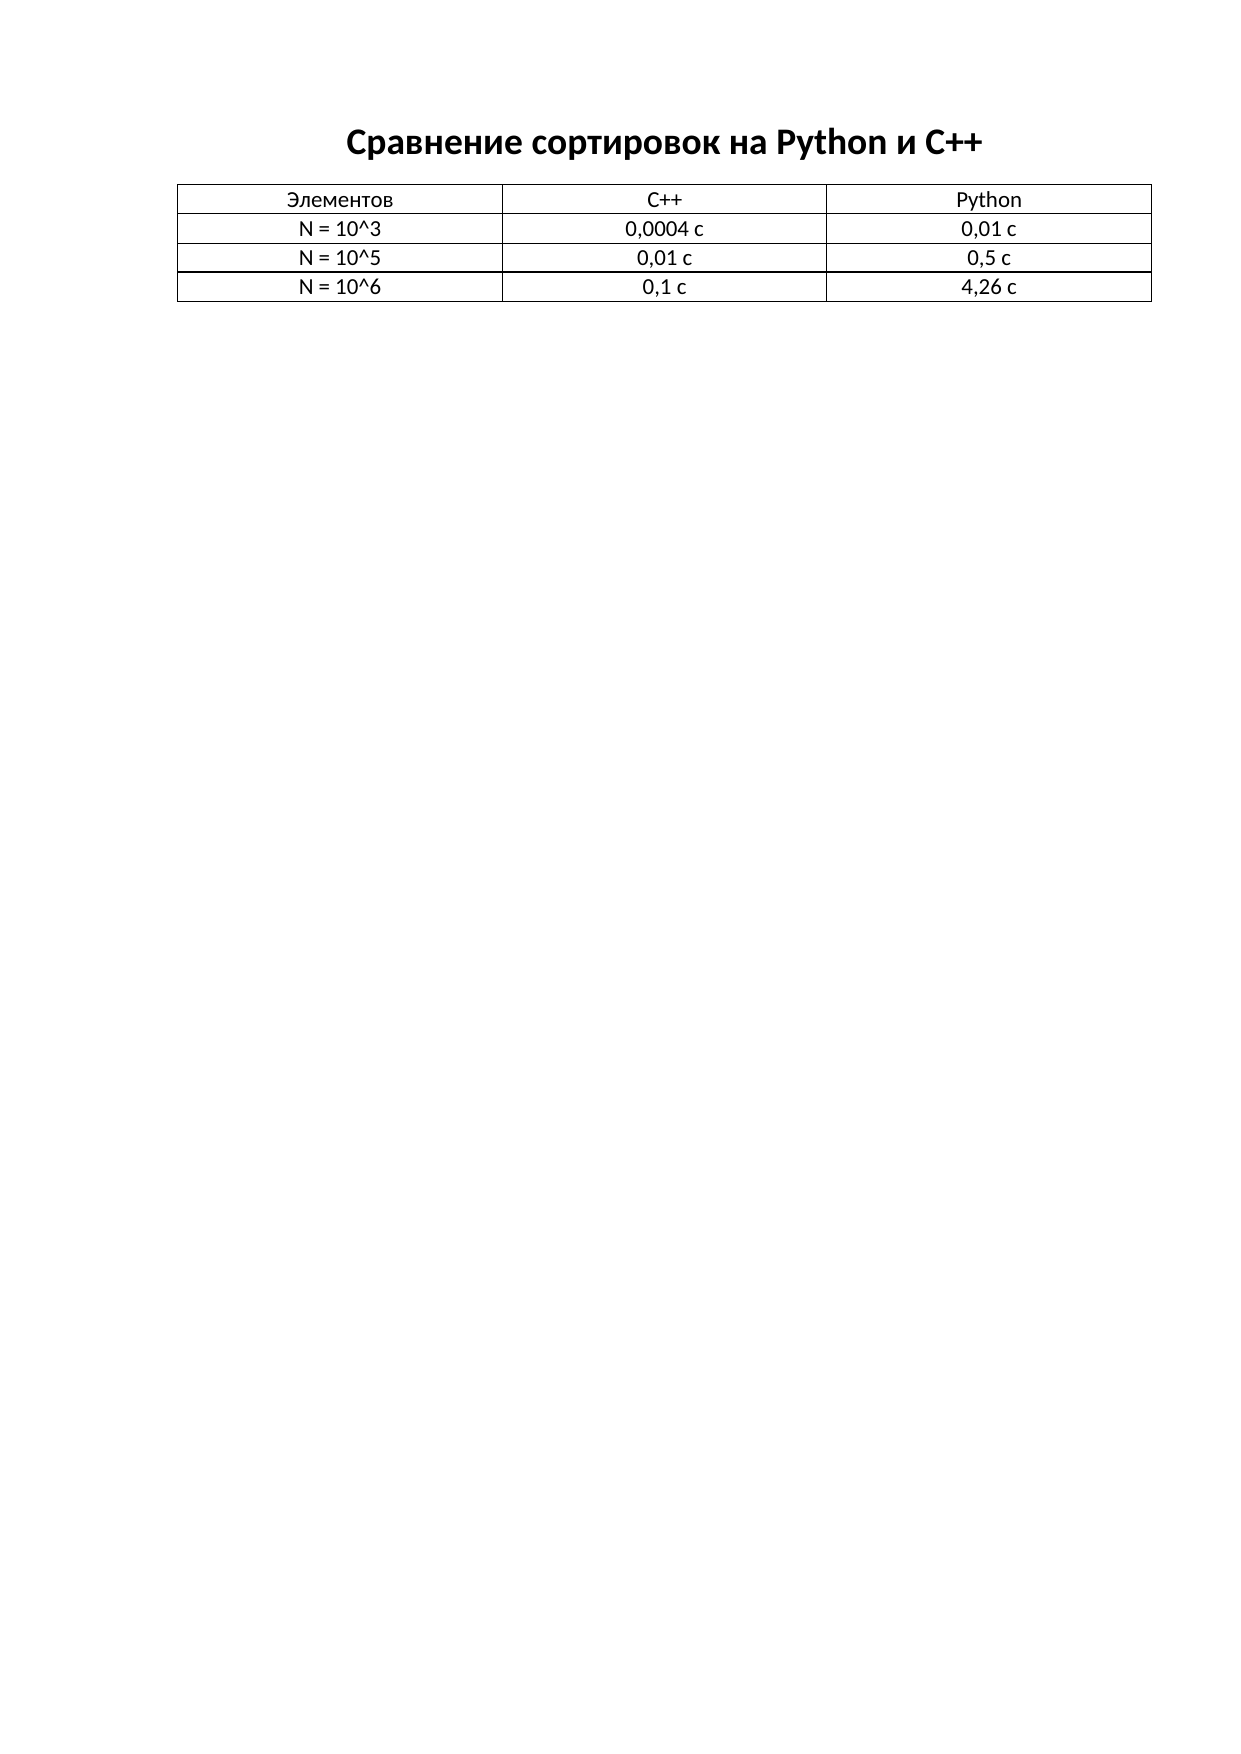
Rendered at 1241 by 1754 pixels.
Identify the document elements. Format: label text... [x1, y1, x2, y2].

table_cell 0,0004 c [503, 214, 826, 242]
table_cell 4,26 c [827, 273, 1151, 301]
table_header Python [827, 185, 1151, 213]
table_cell 0,01 c [503, 244, 826, 271]
text Сравнение сортировок на Python и C++ [177, 118, 1152, 164]
table_header С++ [503, 185, 826, 213]
table_cell N = 10^6 [178, 273, 502, 301]
table_cell N = 10^5 [178, 244, 502, 271]
table_header Элементов [178, 185, 502, 213]
table_cell N = 10^3 [178, 214, 502, 242]
table_cell 0,01 c [827, 214, 1151, 242]
table_cell 0,1 c [503, 273, 826, 301]
table_cell 0,5 c [827, 244, 1151, 271]
